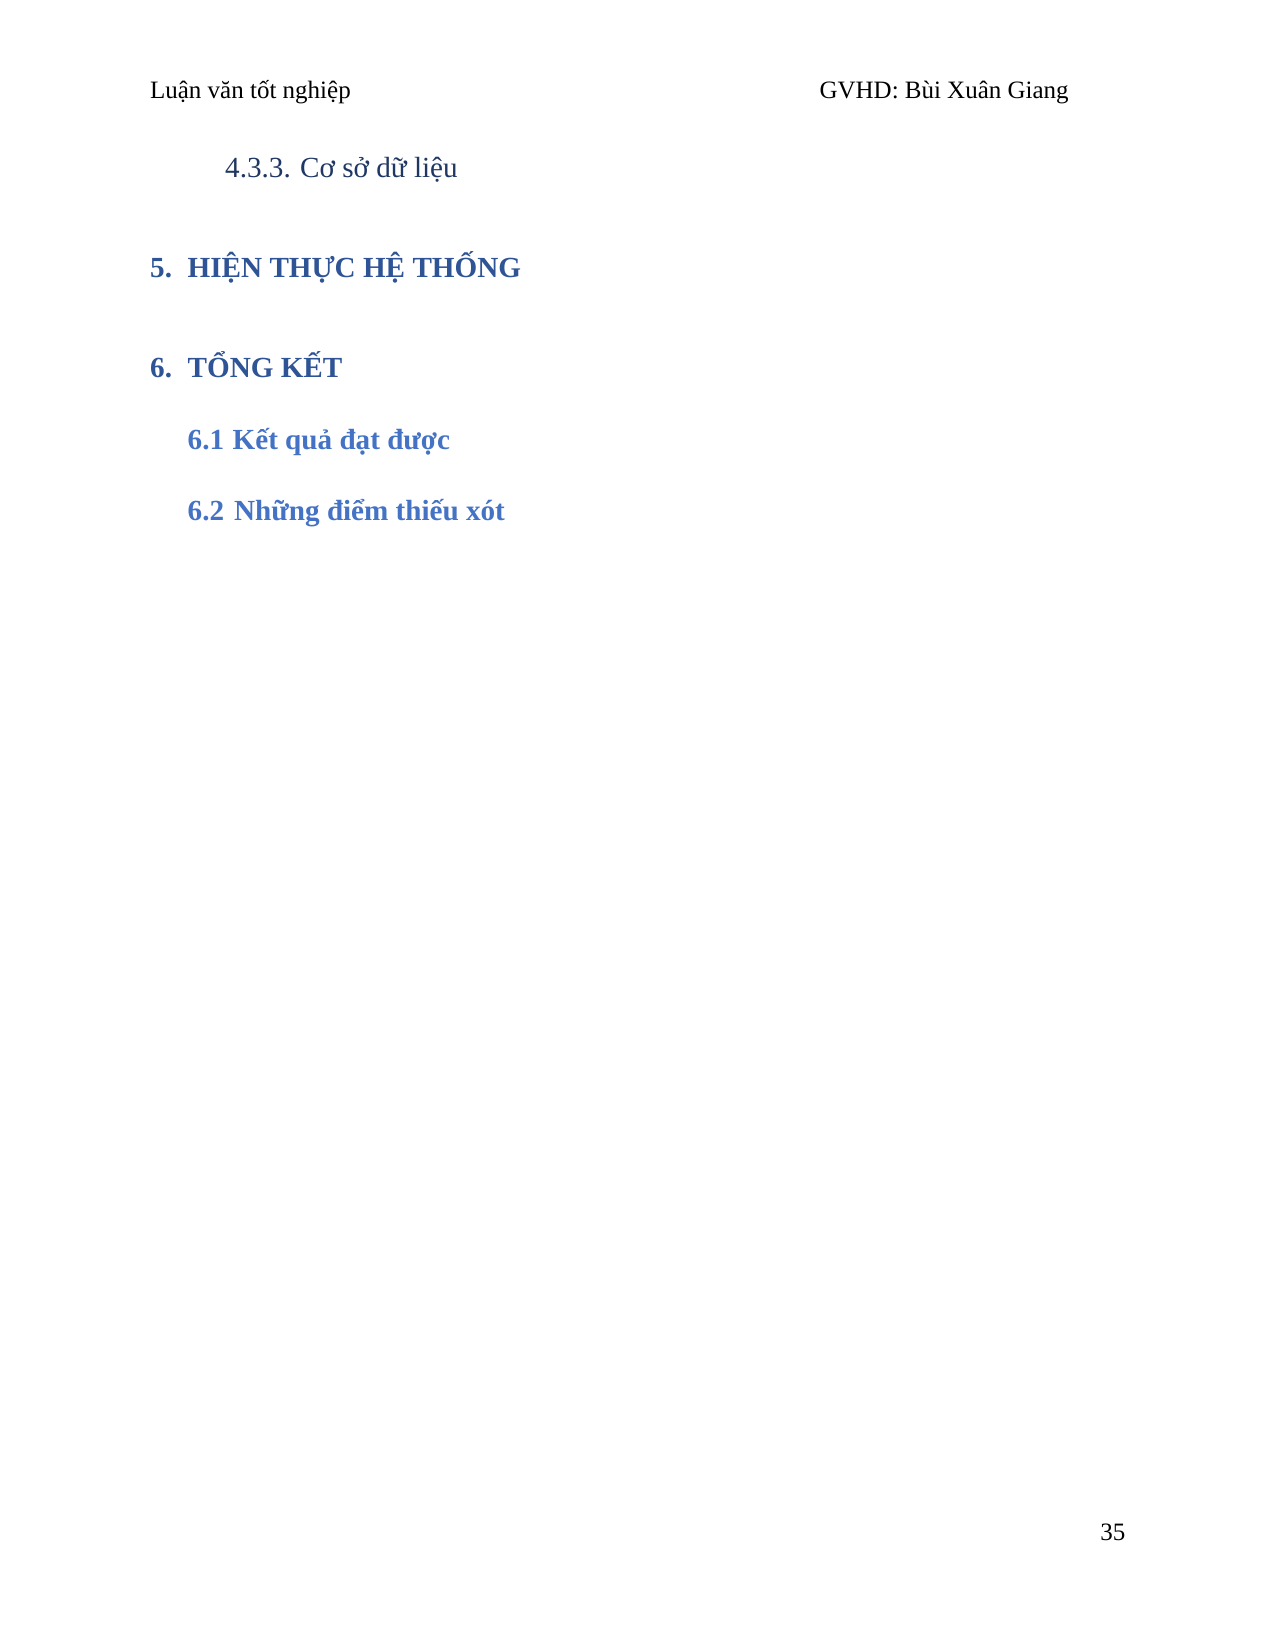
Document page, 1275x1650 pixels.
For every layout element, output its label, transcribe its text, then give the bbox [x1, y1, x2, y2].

subtitle HIỆN THỰC HỆ THỐNG [150, 250, 1125, 284]
subtitle TỔNG KẾT [150, 351, 1125, 384]
subtitle Cơ sở dữ liệu [225, 150, 1125, 183]
subtitle Những điểm thiếu xót [187, 493, 1125, 526]
subtitle Kết quả đạt được [187, 422, 1125, 455]
